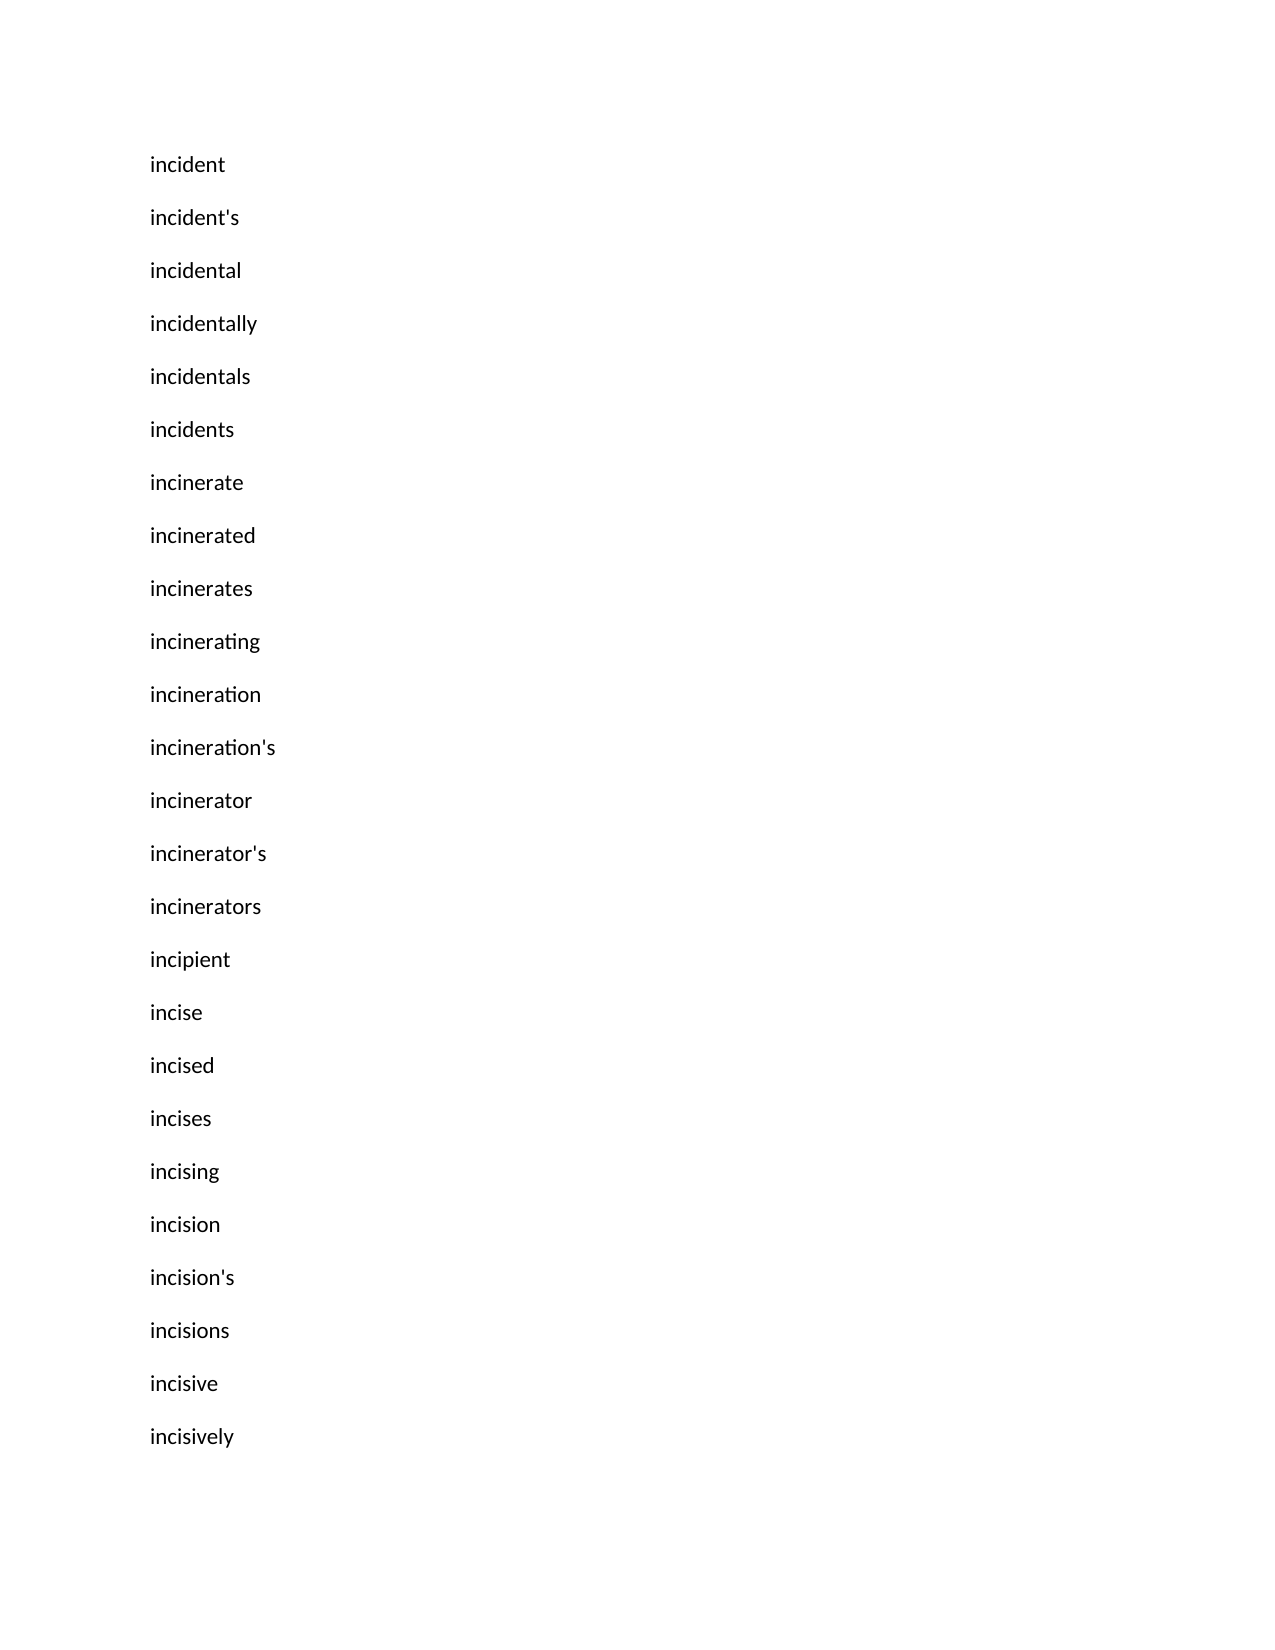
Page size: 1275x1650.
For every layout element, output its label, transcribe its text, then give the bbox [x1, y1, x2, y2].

text incised [150, 1051, 1125, 1079]
text incinerate [150, 468, 1125, 496]
text incision [150, 1210, 1125, 1238]
text incisions [150, 1316, 1125, 1344]
text incinerated [150, 521, 1125, 549]
text incidents [150, 415, 1125, 443]
text incineration's [150, 733, 1125, 761]
text incident's [150, 203, 1125, 231]
text incidentally [150, 309, 1125, 337]
text incinerator [150, 786, 1125, 814]
text incision's [150, 1263, 1125, 1291]
text incident [150, 150, 1125, 178]
text incising [150, 1157, 1125, 1185]
text incisively [150, 1422, 1125, 1451]
text incises [150, 1104, 1125, 1132]
text incinerators [150, 892, 1125, 920]
text incidentals [150, 362, 1125, 390]
text incisive [150, 1369, 1125, 1397]
text incinerator's [150, 839, 1125, 867]
text incinerates [150, 574, 1125, 602]
text incinerating [150, 627, 1125, 655]
text incise [150, 998, 1125, 1026]
text incineration [150, 680, 1125, 708]
text incipient [150, 945, 1125, 973]
text incidental [150, 256, 1125, 284]
